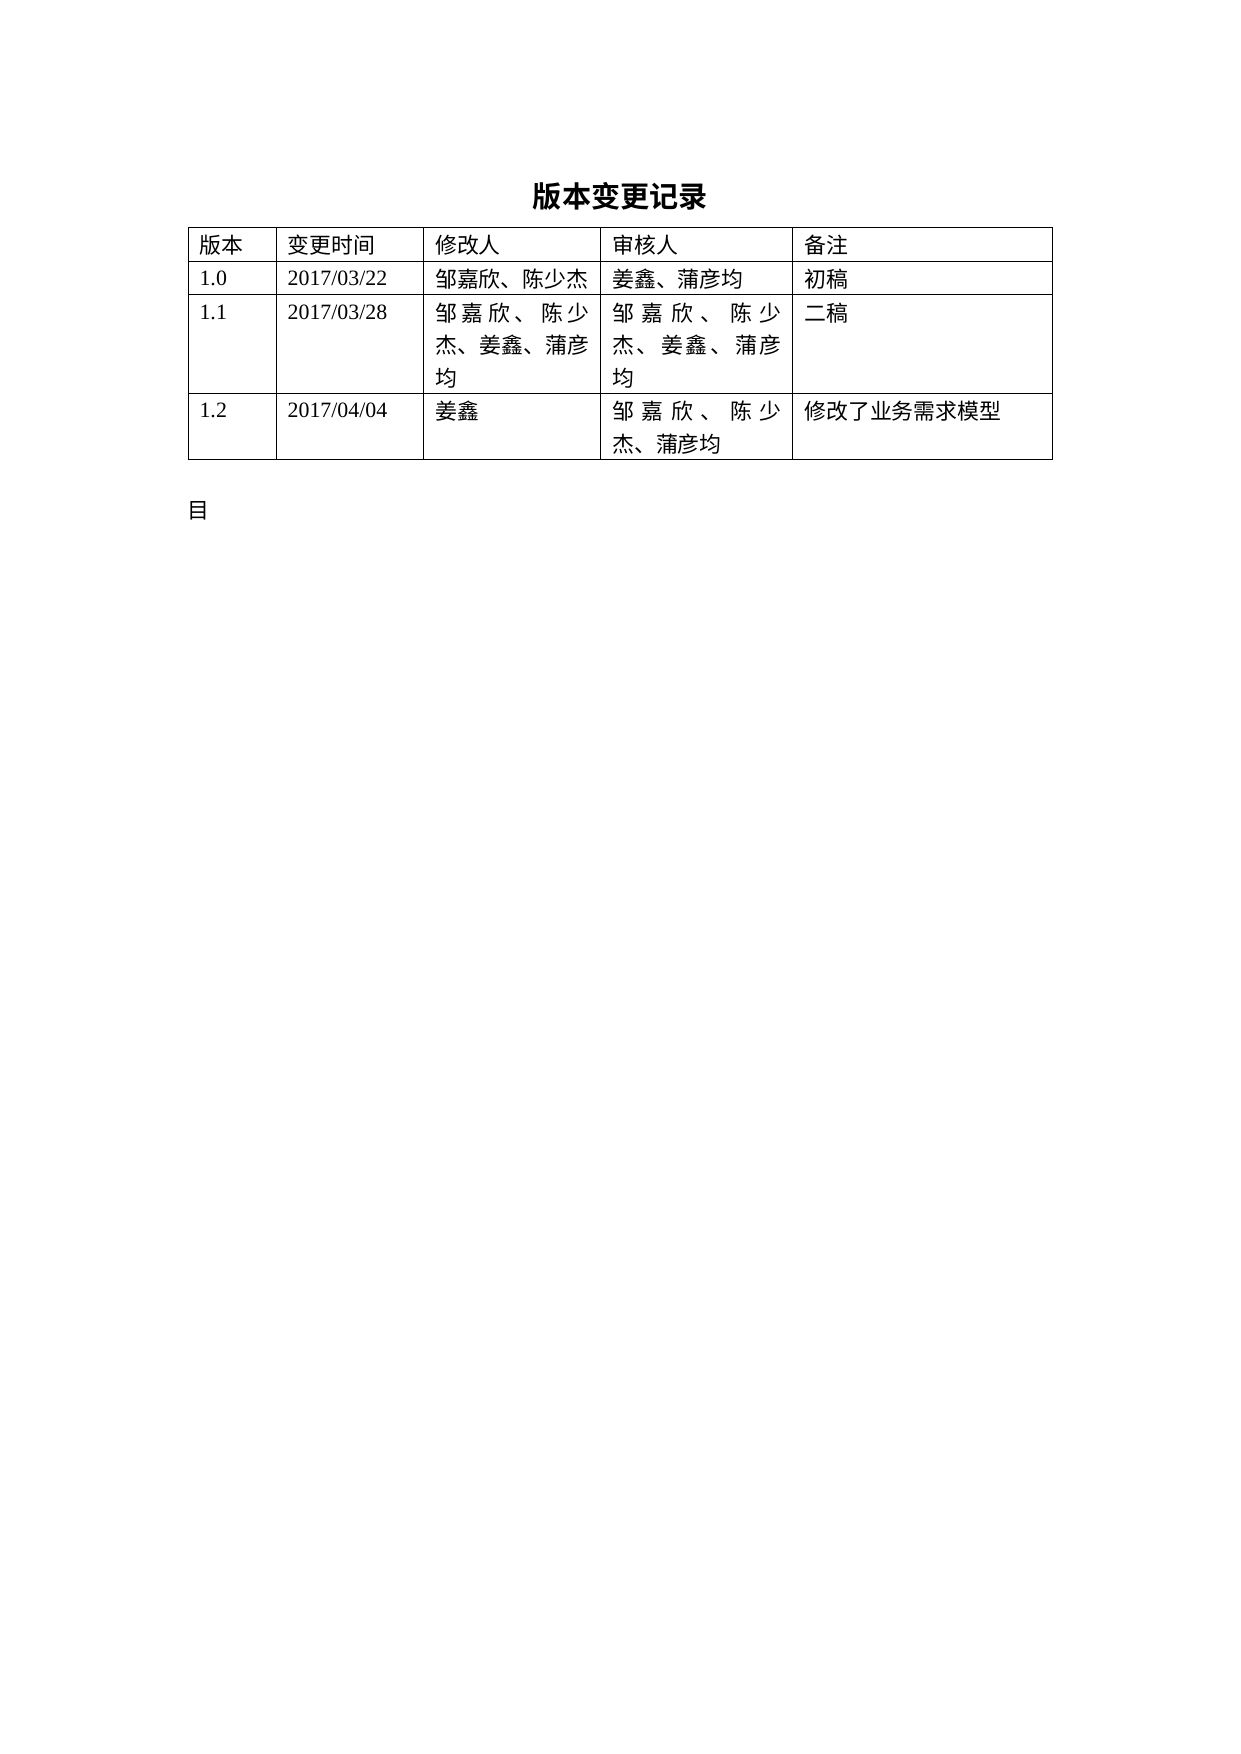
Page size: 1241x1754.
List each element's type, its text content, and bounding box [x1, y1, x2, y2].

text 版本变更记录 [187, 162, 1053, 227]
table_header 备注 [793, 228, 1052, 261]
table_cell 修改了业务需求模型 [793, 394, 1052, 459]
table_cell 姜鑫、蒲彦均 [601, 262, 792, 294]
table_cell 初稿 [793, 262, 1052, 294]
table_cell 邹嘉欣、陈少杰、姜鑫、蒲彦均 [601, 295, 792, 393]
table_header 审核人 [601, 228, 792, 261]
table_cell 邹嘉欣、陈少杰、蒲彦均 [601, 394, 792, 459]
table_cell 2017/03/22 [277, 262, 423, 294]
table_header 版本 [189, 228, 276, 261]
table_cell 2017/04/04 [277, 394, 423, 459]
table_cell 邹嘉欣、陈少杰 [424, 262, 600, 294]
table_header 修改人 [424, 228, 600, 261]
table_cell 1.2 [189, 394, 276, 459]
table_header 变更时间 [277, 228, 423, 261]
table_cell 1.0 [189, 262, 276, 294]
table_cell 1.1 [189, 295, 276, 393]
table_cell 2017/03/28 [277, 295, 423, 393]
table_cell 姜鑫 [424, 394, 600, 459]
table_cell 邹嘉欣、陈少杰、姜鑫、蒲彦均 [424, 295, 600, 393]
table_cell 二稿 [793, 295, 1052, 393]
